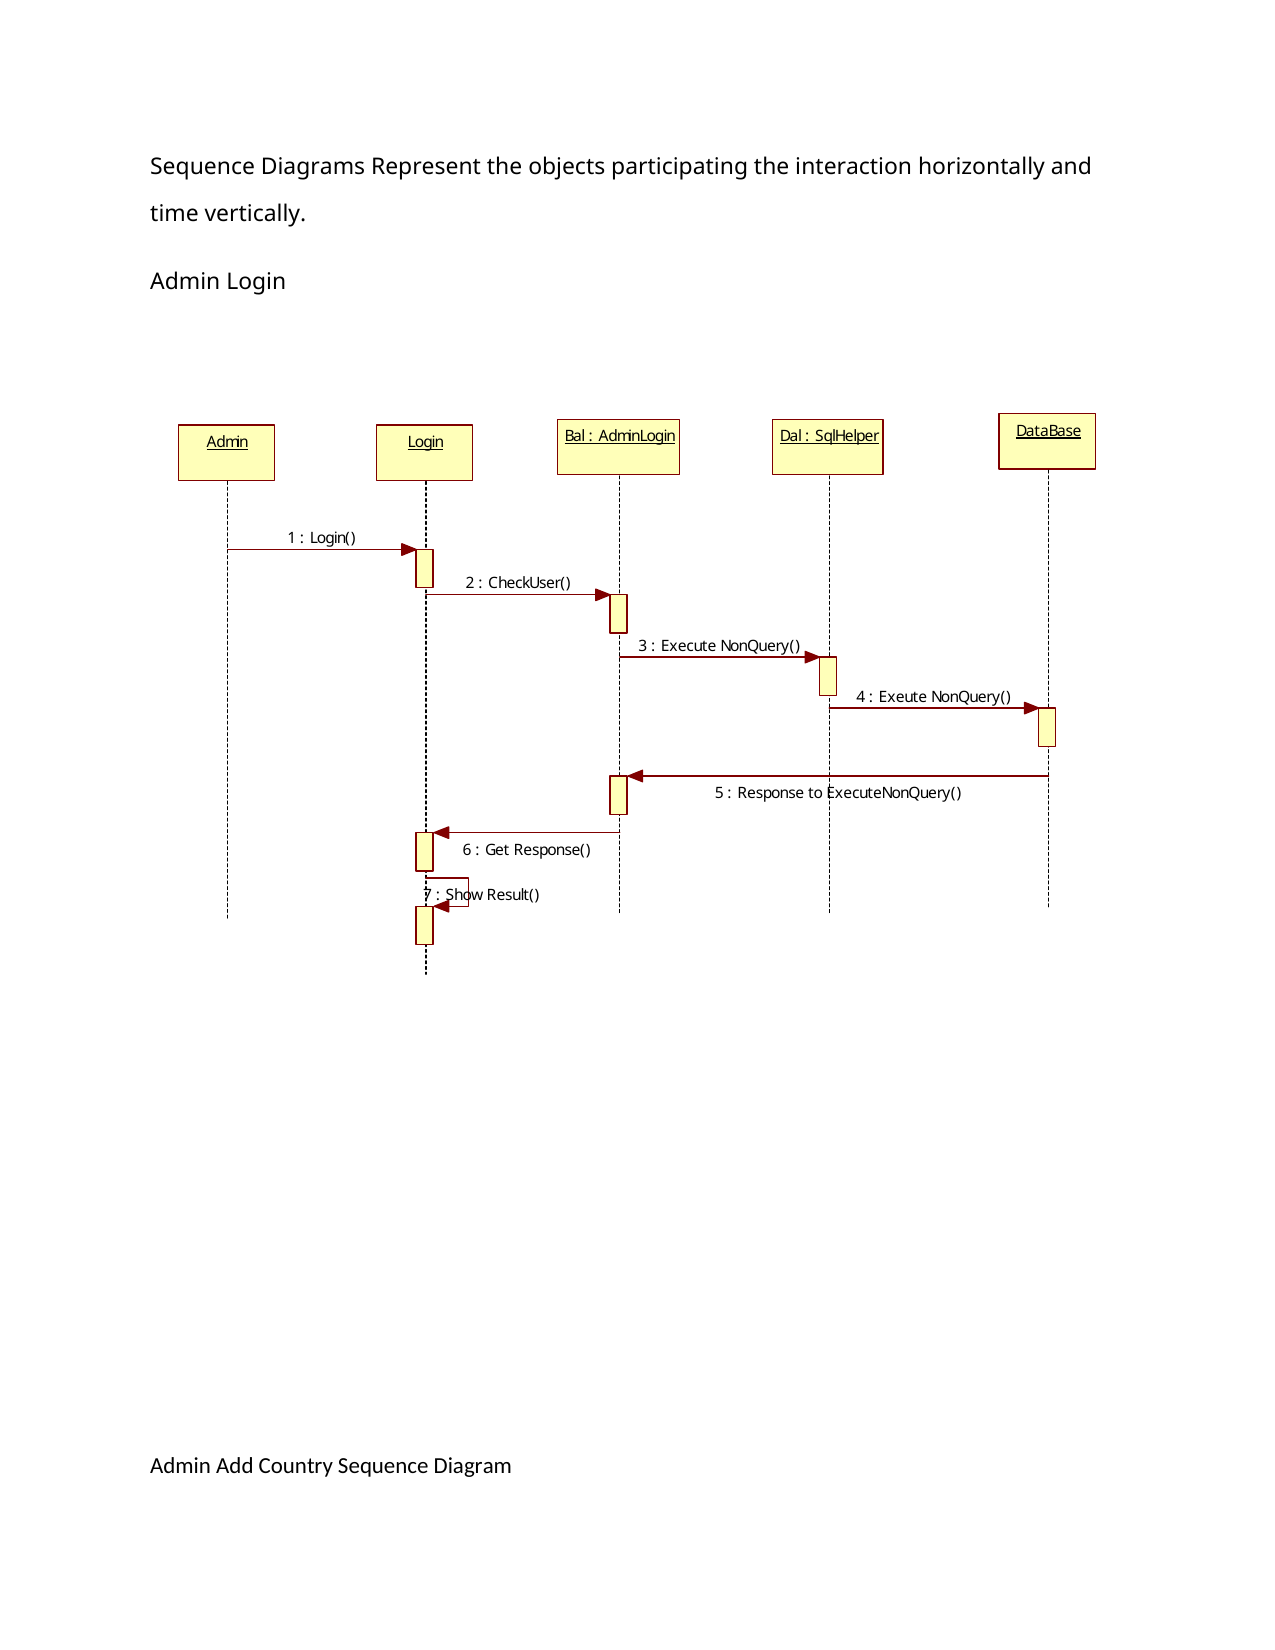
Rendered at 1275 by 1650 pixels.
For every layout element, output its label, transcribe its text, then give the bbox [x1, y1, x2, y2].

text Admin Login [150, 264, 1125, 296]
text Sequence Diagrams Represent the objects participating the interaction horizontally and time vertically. [150, 150, 1125, 228]
text Admin Add Country Sequence Diagram [150, 1452, 1125, 1480]
